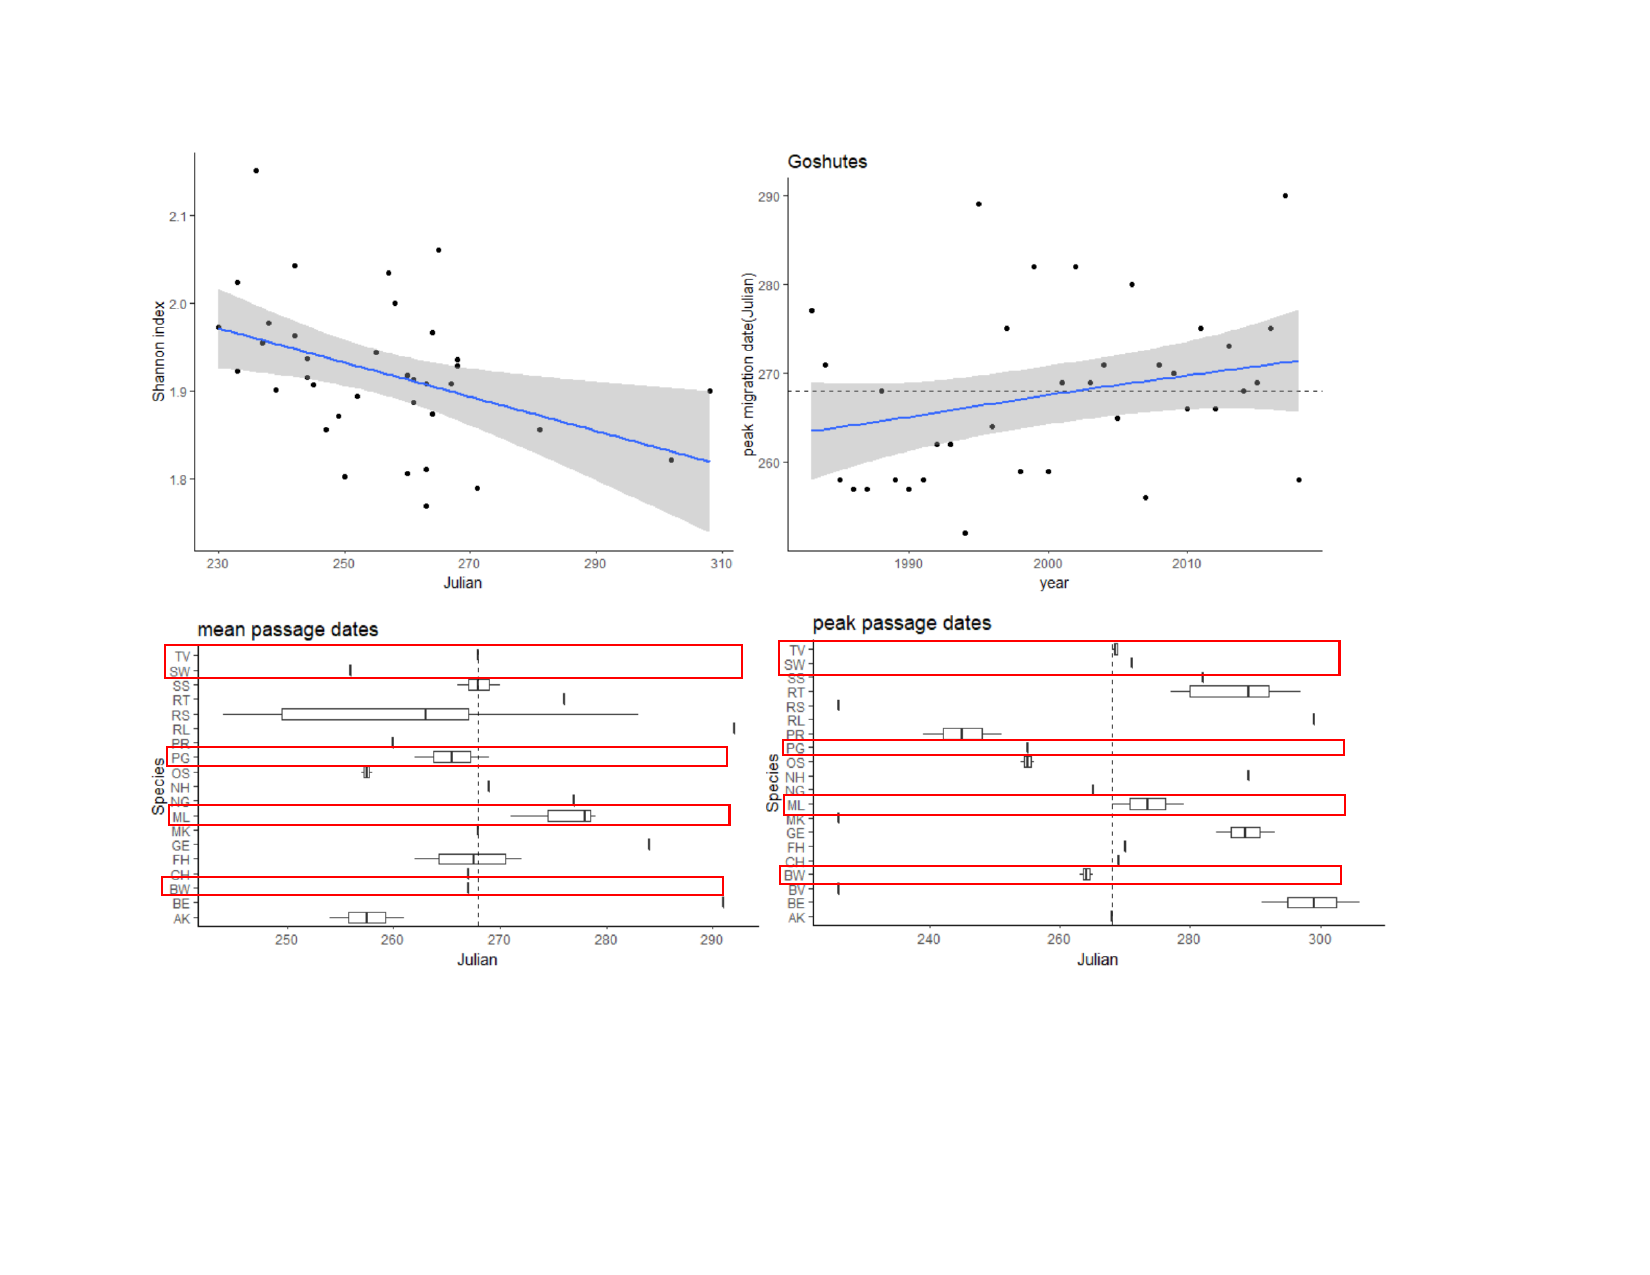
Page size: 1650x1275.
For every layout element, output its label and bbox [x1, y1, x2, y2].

picture [150, 613, 1392, 974]
picture [150, 150, 1329, 595]
